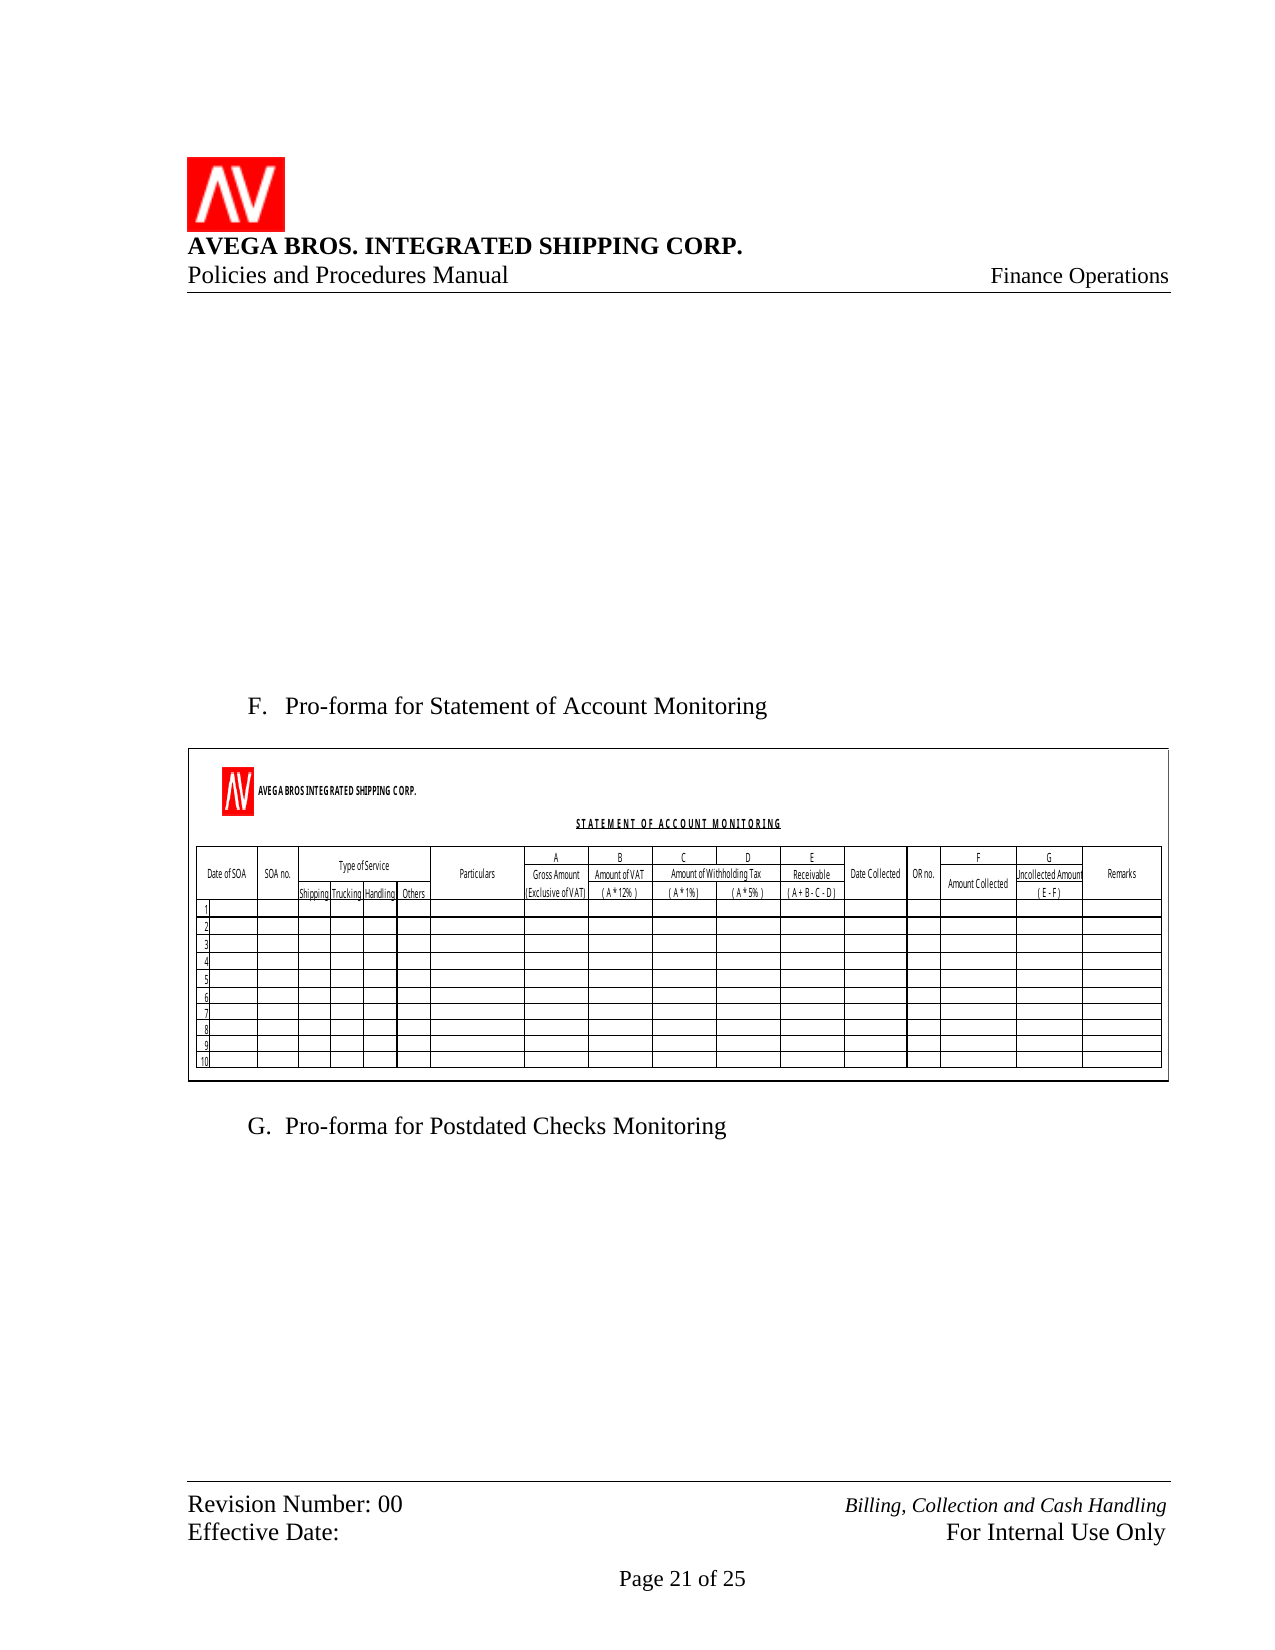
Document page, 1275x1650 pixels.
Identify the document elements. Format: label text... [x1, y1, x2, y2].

list Pro-forma for Postdated Checks Monitoring [247, 1111, 1170, 1139]
picture [187, 157, 285, 232]
list Pro-forma for Statement of Account Monitoring [247, 691, 1170, 720]
